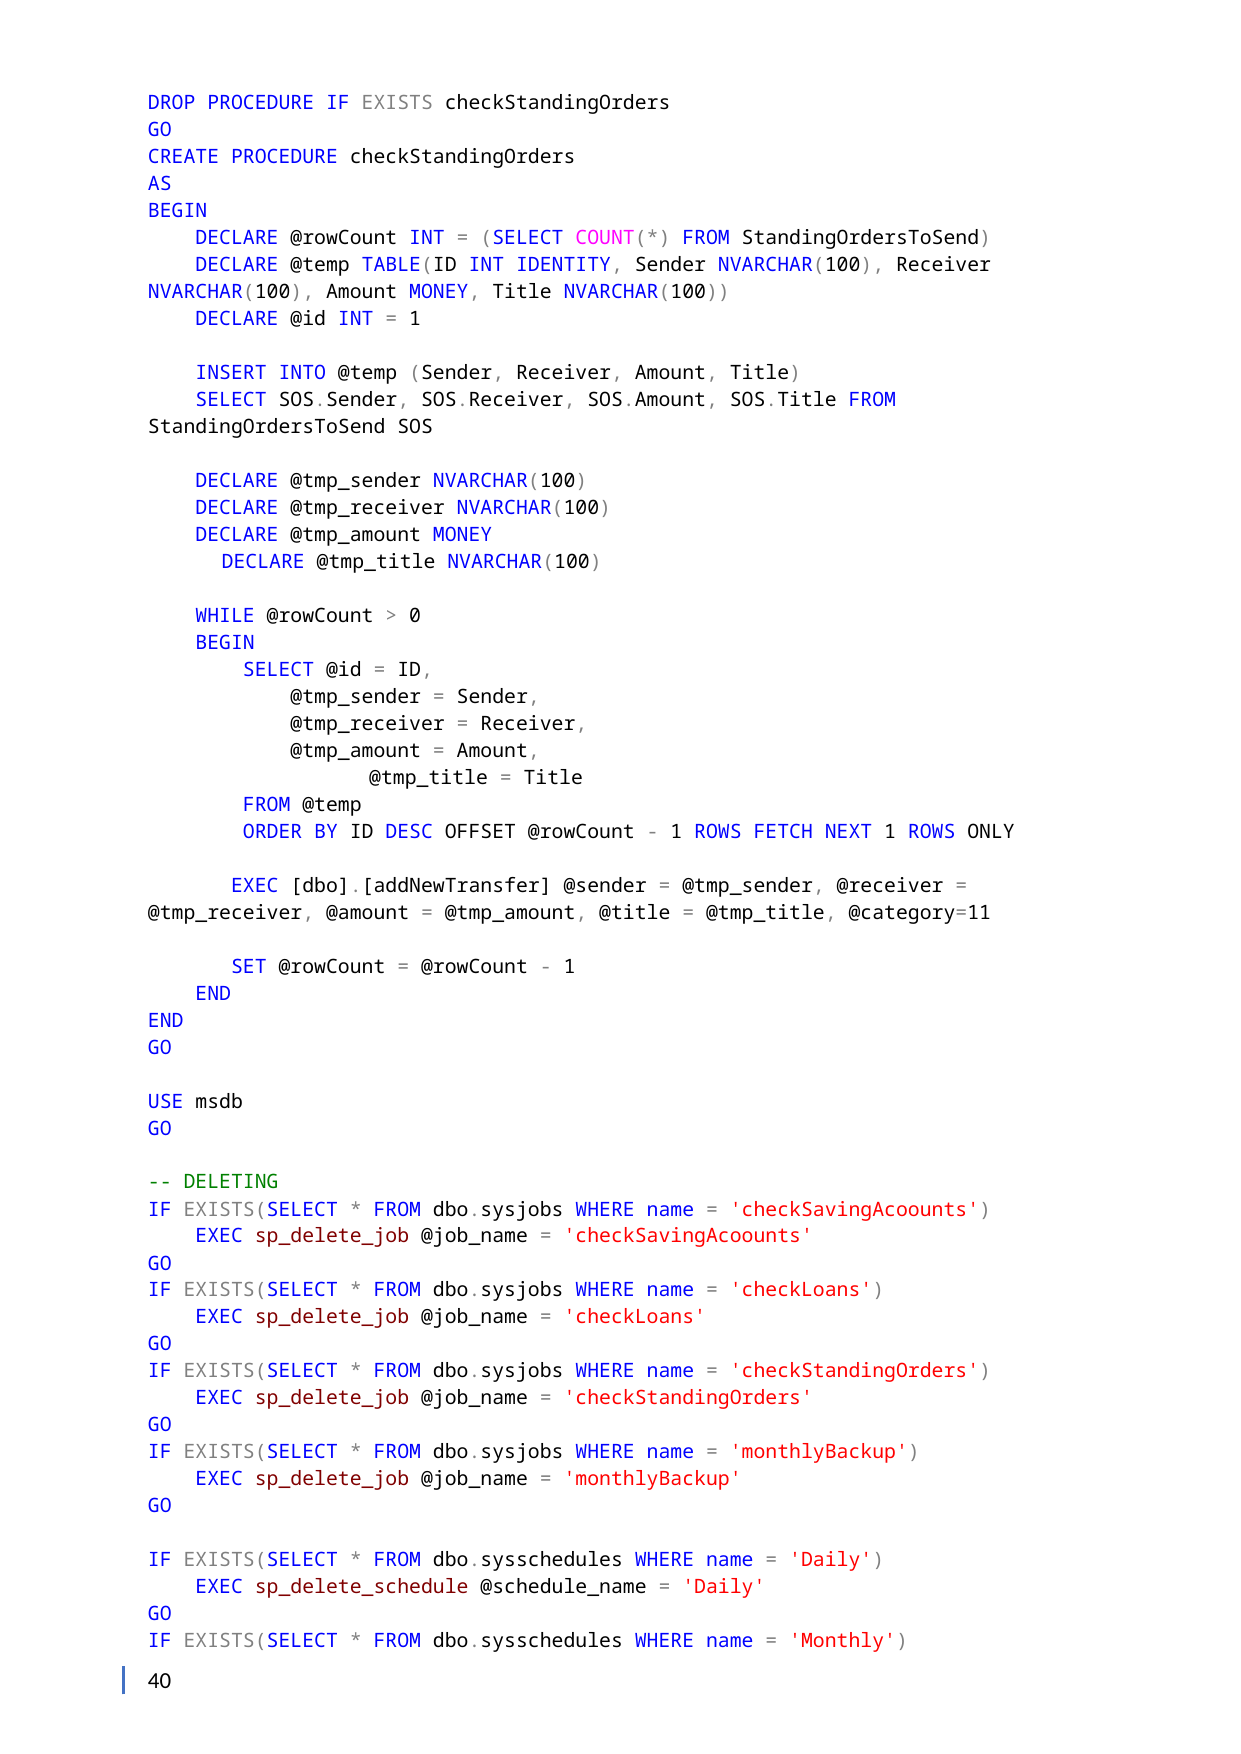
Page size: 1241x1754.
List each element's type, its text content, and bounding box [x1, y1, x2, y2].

text DECLARE @rowCount INT = (SELECT COUNT(*) FROM StandingOrdersToSend) [148, 223, 1092, 251]
text GO [148, 1411, 1092, 1438]
text EXEC sp_delete_schedule @schedule_name = 'Daily' [148, 1572, 1092, 1599]
text DECLARE @tmp_amount MONEY [148, 520, 1092, 547]
text GO [148, 1114, 1092, 1141]
text EXEC sp_delete_job @job_name = 'checkSavingAcoounts' [148, 1222, 1092, 1249]
text SET @rowCount = @rowCount - 1 [148, 952, 1092, 979]
text IF EXISTS(SELECT * FROM dbo.sysschedules WHERE name = 'Monthly') [148, 1626, 1092, 1653]
text GO [148, 116, 1092, 143]
text EXEC [dbo].[addNewTransfer] @sender = @tmp_sender, @receiver = @tmp_receiver, @amount = @tmp_amount, @title = @tmp_title, @category=11 [148, 871, 1092, 925]
text @tmp_receiver = Receiver, [148, 709, 1092, 736]
text EXEC sp_delete_job @job_name = 'monthlyBackup' [148, 1464, 1092, 1492]
text DECLARE @tmp_title NVARCHAR(100) [148, 547, 1092, 574]
text GO [148, 1249, 1092, 1276]
text SELECT SOS.Sender, SOS.Receiver, SOS.Amount, SOS.Title FROM StandingOrdersToSend SOS [148, 385, 1092, 439]
text GO [148, 1492, 1092, 1518]
text DECLARE @temp TABLE(ID INT IDENTITY, Sender NVARCHAR(100), Receiver NVARCHAR(100), Amount MONEY, Title NVARCHAR(100)) [148, 251, 1092, 304]
text DROP PROCEDURE IF EXISTS checkStandingOrders [148, 89, 1092, 116]
text BEGIN [148, 628, 1092, 655]
text DECLARE @tmp_sender NVARCHAR(100) [148, 466, 1092, 493]
text DECLARE @id INT = 1 [148, 304, 1092, 331]
text IF EXISTS(SELECT * FROM dbo.sysschedules WHERE name = 'Daily') [148, 1546, 1092, 1572]
text END [148, 1006, 1092, 1033]
text @tmp_title = Title [148, 763, 1092, 790]
text @tmp_amount = Amount, [148, 736, 1092, 763]
text BEGIN [148, 197, 1092, 223]
text IF EXISTS(SELECT * FROM dbo.sysjobs WHERE name = 'checkSavingAcoounts') [148, 1195, 1092, 1222]
text IF EXISTS(SELECT * FROM dbo.sysjobs WHERE name = 'checkLoans') [148, 1276, 1092, 1303]
text @tmp_sender = Sender, [148, 682, 1092, 709]
text SELECT @id = ID, [148, 655, 1092, 682]
text END [148, 979, 1092, 1006]
text GO [148, 1033, 1092, 1060]
text IF EXISTS(SELECT * FROM dbo.sysjobs WHERE name = 'checkStandingOrders') [148, 1357, 1092, 1384]
text USE msdb [148, 1087, 1092, 1114]
text ORDER BY ID DESC OFFSET @rowCount - 1 ROWS FETCH NEXT 1 ROWS ONLY [148, 817, 1092, 844]
text WHILE @rowCount > 0 [148, 601, 1092, 628]
text DECLARE @tmp_receiver NVARCHAR(100) [148, 493, 1092, 520]
text CREATE PROCEDURE checkStandingOrders [148, 143, 1092, 169]
text GO [148, 1330, 1092, 1357]
text EXEC sp_delete_job @job_name = 'checkLoans' [148, 1303, 1092, 1330]
text AS [148, 169, 1092, 197]
text INSERT INTO @temp (Sender, Receiver, Amount, Title) [148, 358, 1092, 385]
text EXEC sp_delete_job @job_name = 'checkStandingOrders' [148, 1384, 1092, 1411]
text GO [148, 1599, 1092, 1626]
text -- DELETING [148, 1168, 1092, 1195]
text FROM @temp [148, 790, 1092, 817]
text IF EXISTS(SELECT * FROM dbo.sysjobs WHERE name = 'monthlyBackup') [148, 1438, 1092, 1464]
